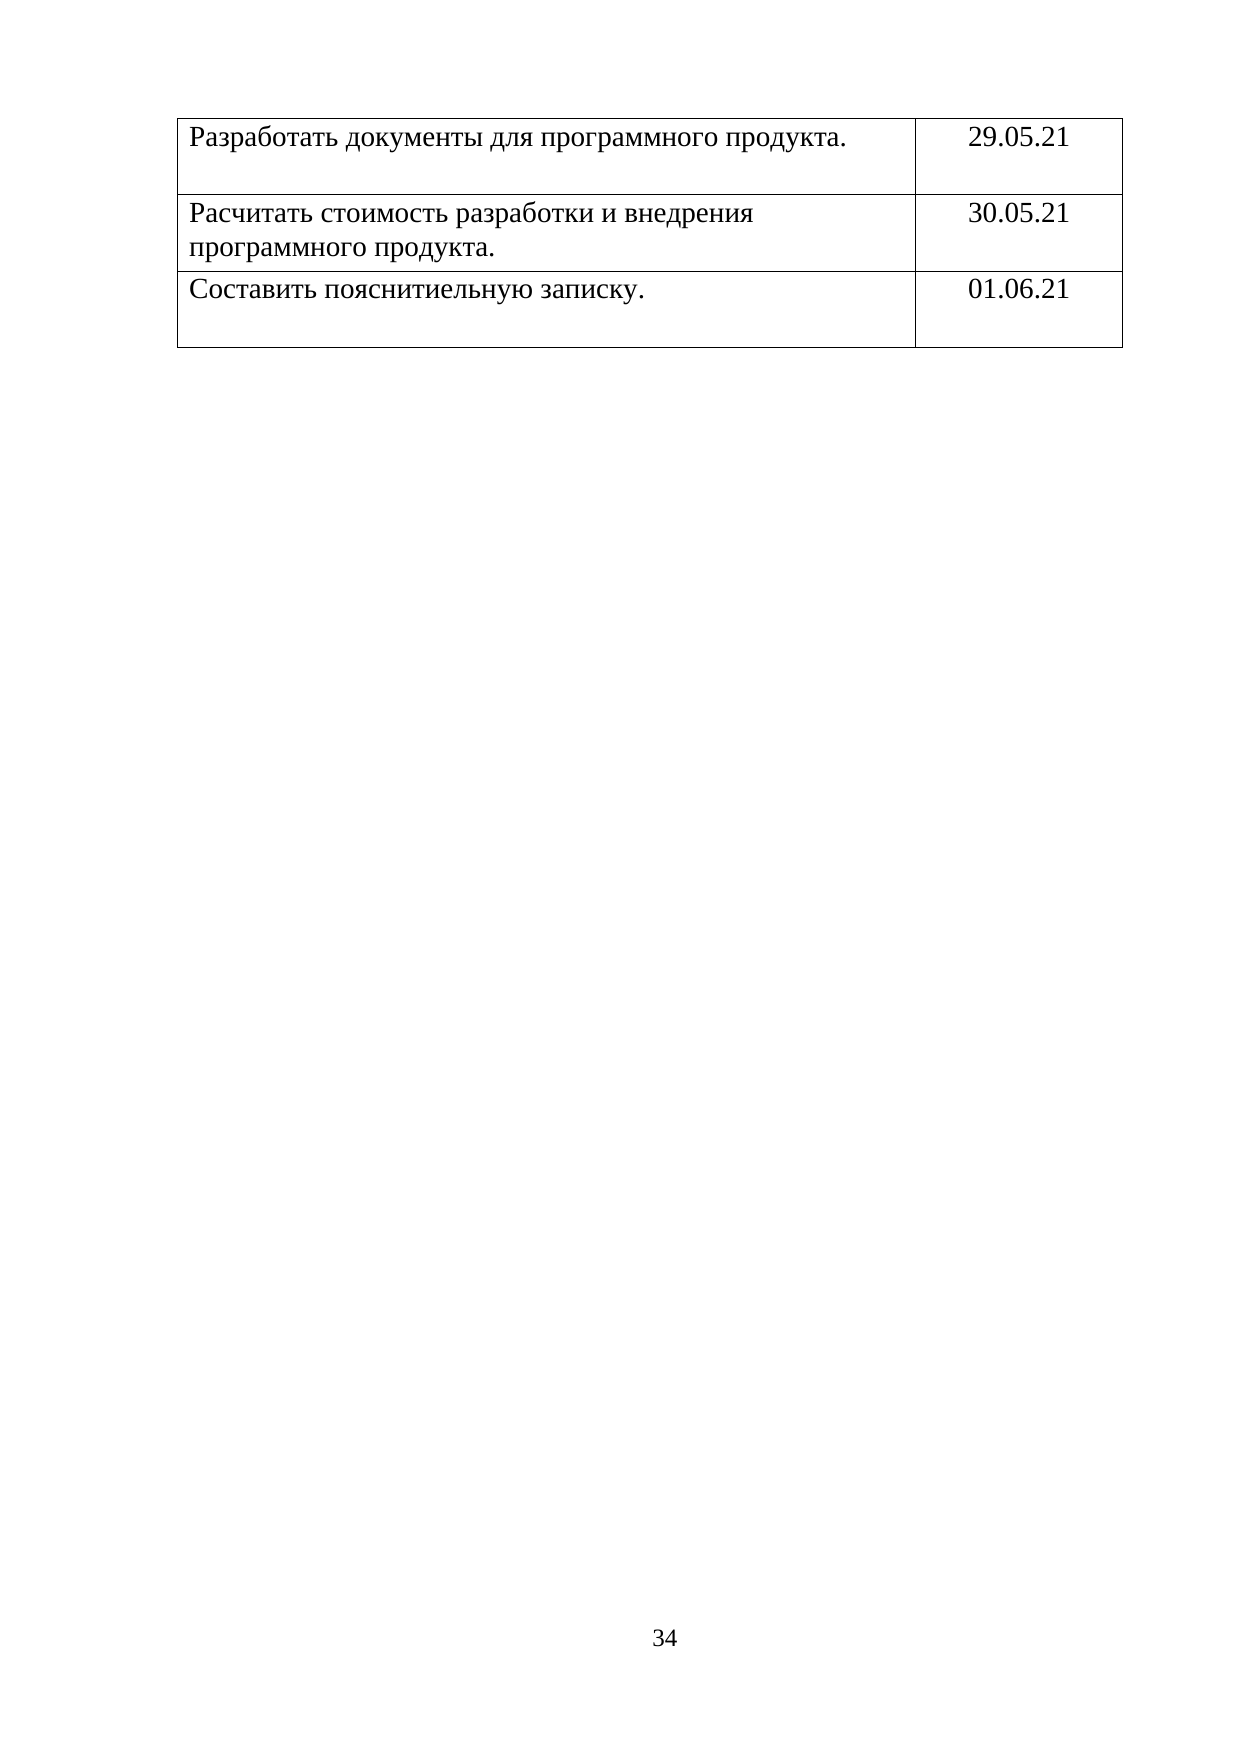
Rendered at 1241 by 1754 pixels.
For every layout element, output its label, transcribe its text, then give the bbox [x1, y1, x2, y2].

table_cell Расчитать стоимость разработки и внедрения программного продукта. [178, 195, 915, 271]
table_cell 30.05.21 [916, 195, 1122, 271]
table_cell Разработать документы для программного продукта. [178, 119, 915, 194]
table_cell Составить пояснитиельную записку. [178, 272, 915, 347]
table_cell 29.05.21 [916, 119, 1122, 194]
table_cell 01.06.21 [916, 272, 1122, 347]
